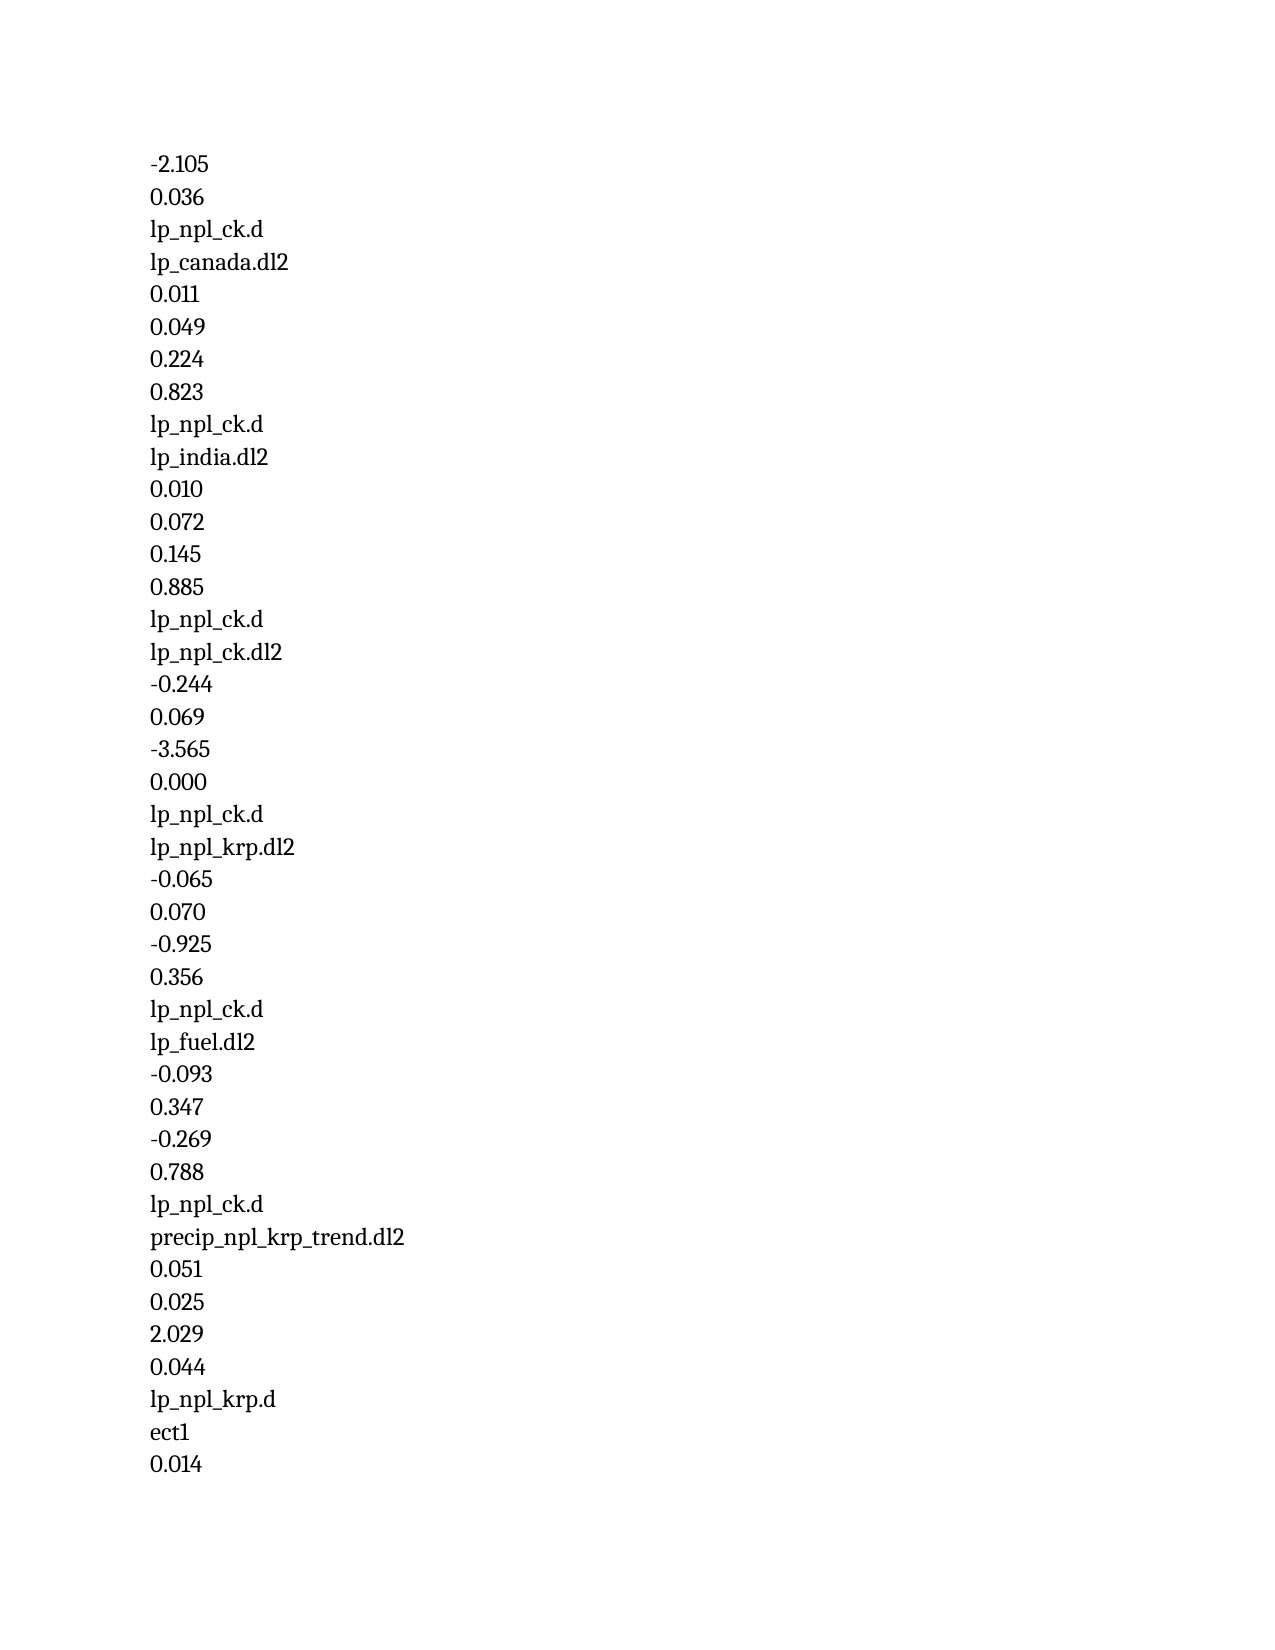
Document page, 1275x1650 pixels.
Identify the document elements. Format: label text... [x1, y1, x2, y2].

text -3.565 [150, 735, 1125, 764]
text -0.244 [150, 670, 1125, 699]
text lp_npl_krp.d [150, 1385, 1125, 1414]
text lp_npl_ck.d [150, 800, 1125, 829]
text 0.010 [150, 475, 1125, 504]
text 0.885 [150, 572, 1125, 601]
text precip_npl_krp_trend.dl2 [150, 1222, 1125, 1251]
text 0.044 [150, 1352, 1125, 1381]
text 0.347 [150, 1092, 1125, 1121]
text lp_npl_ck.d [150, 1190, 1125, 1219]
text lp_fuel.dl2 [150, 1027, 1125, 1056]
text 0.070 [150, 897, 1125, 926]
text 0.145 [150, 540, 1125, 569]
text 0.224 [150, 345, 1125, 374]
text 0.025 [150, 1287, 1125, 1316]
text lp_npl_ck.d [150, 215, 1125, 244]
text lp_india.dl2 [150, 442, 1125, 471]
text lp_npl_ck.d [150, 995, 1125, 1024]
text lp_npl_krp.dl2 [150, 832, 1125, 861]
text 0.049 [150, 312, 1125, 341]
text -2.105 [150, 150, 1125, 179]
text 0.823 [150, 377, 1125, 406]
text 0.014 [150, 1450, 1125, 1479]
text lp_npl_ck.dl2 [150, 637, 1125, 666]
text lp_npl_ck.d [150, 605, 1125, 634]
text 0.000 [150, 767, 1125, 796]
text 0.036 [150, 182, 1125, 211]
text 0.069 [150, 702, 1125, 731]
text -0.065 [150, 865, 1125, 894]
text lp_canada.dl2 [150, 247, 1125, 276]
text -0.925 [150, 930, 1125, 959]
text 0.011 [150, 280, 1125, 309]
text 2.029 [150, 1320, 1125, 1349]
text lp_npl_ck.d [150, 410, 1125, 439]
text -0.269 [150, 1125, 1125, 1154]
text 0.788 [150, 1157, 1125, 1186]
text 0.356 [150, 962, 1125, 991]
text -0.093 [150, 1060, 1125, 1089]
text 0.051 [150, 1255, 1125, 1284]
text 0.072 [150, 507, 1125, 536]
text ect1 [150, 1417, 1125, 1446]
